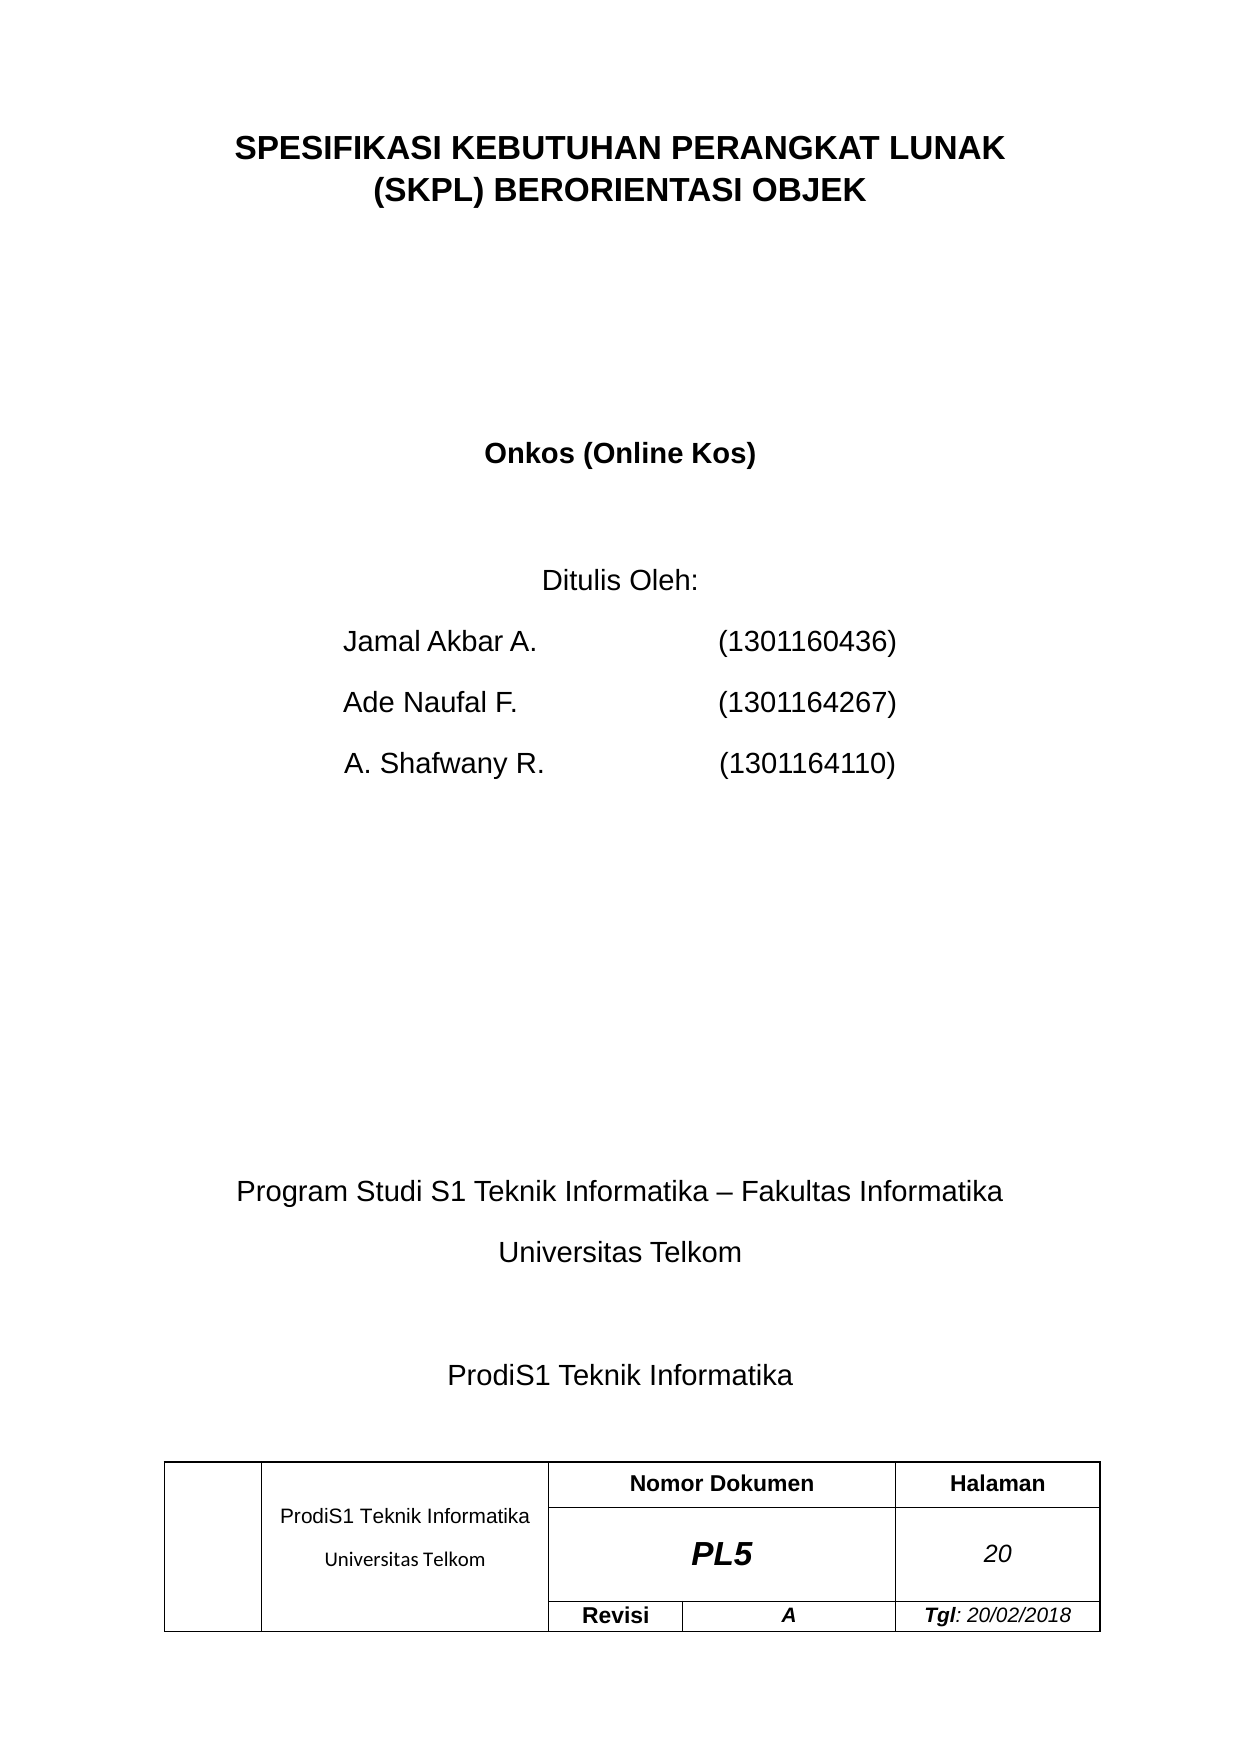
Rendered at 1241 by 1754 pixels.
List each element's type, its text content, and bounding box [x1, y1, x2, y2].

title A. Shafwany R. (1301164110) [187, 746, 1053, 780]
table_header ProdiS1 Teknik Informatika Universitas Telkom [262, 1463, 548, 1631]
table_cell PL5 [549, 1508, 895, 1601]
table_cell Tgl: 20/02/2018 [896, 1602, 1099, 1631]
table_header Nomor Dokumen [549, 1463, 895, 1507]
table_cell A [683, 1602, 895, 1631]
table_header Halaman [896, 1463, 1099, 1507]
title Spesifikasi Kebutuhan Perangkat Lunak (SKPL) BERORIENTASI OBJEK [187, 128, 1053, 208]
title Ade Naufal F. (1301164267) [187, 685, 1053, 719]
title Program Studi S1 Teknik Informatika – Fakultas Informatika [187, 1174, 1053, 1208]
table_cell Revisi [549, 1602, 682, 1631]
table_header [165, 1463, 261, 1631]
title ProdiS1 Teknik Informatika [187, 1358, 1053, 1391]
title Universitas Telkom [187, 1236, 1053, 1269]
title Onkos (Online Kos) [187, 436, 1053, 469]
title Jamal Akbar A. (1301160436) [187, 624, 1053, 658]
table_cell 20 [896, 1508, 1099, 1601]
title Ditulis Oleh: [187, 563, 1053, 596]
